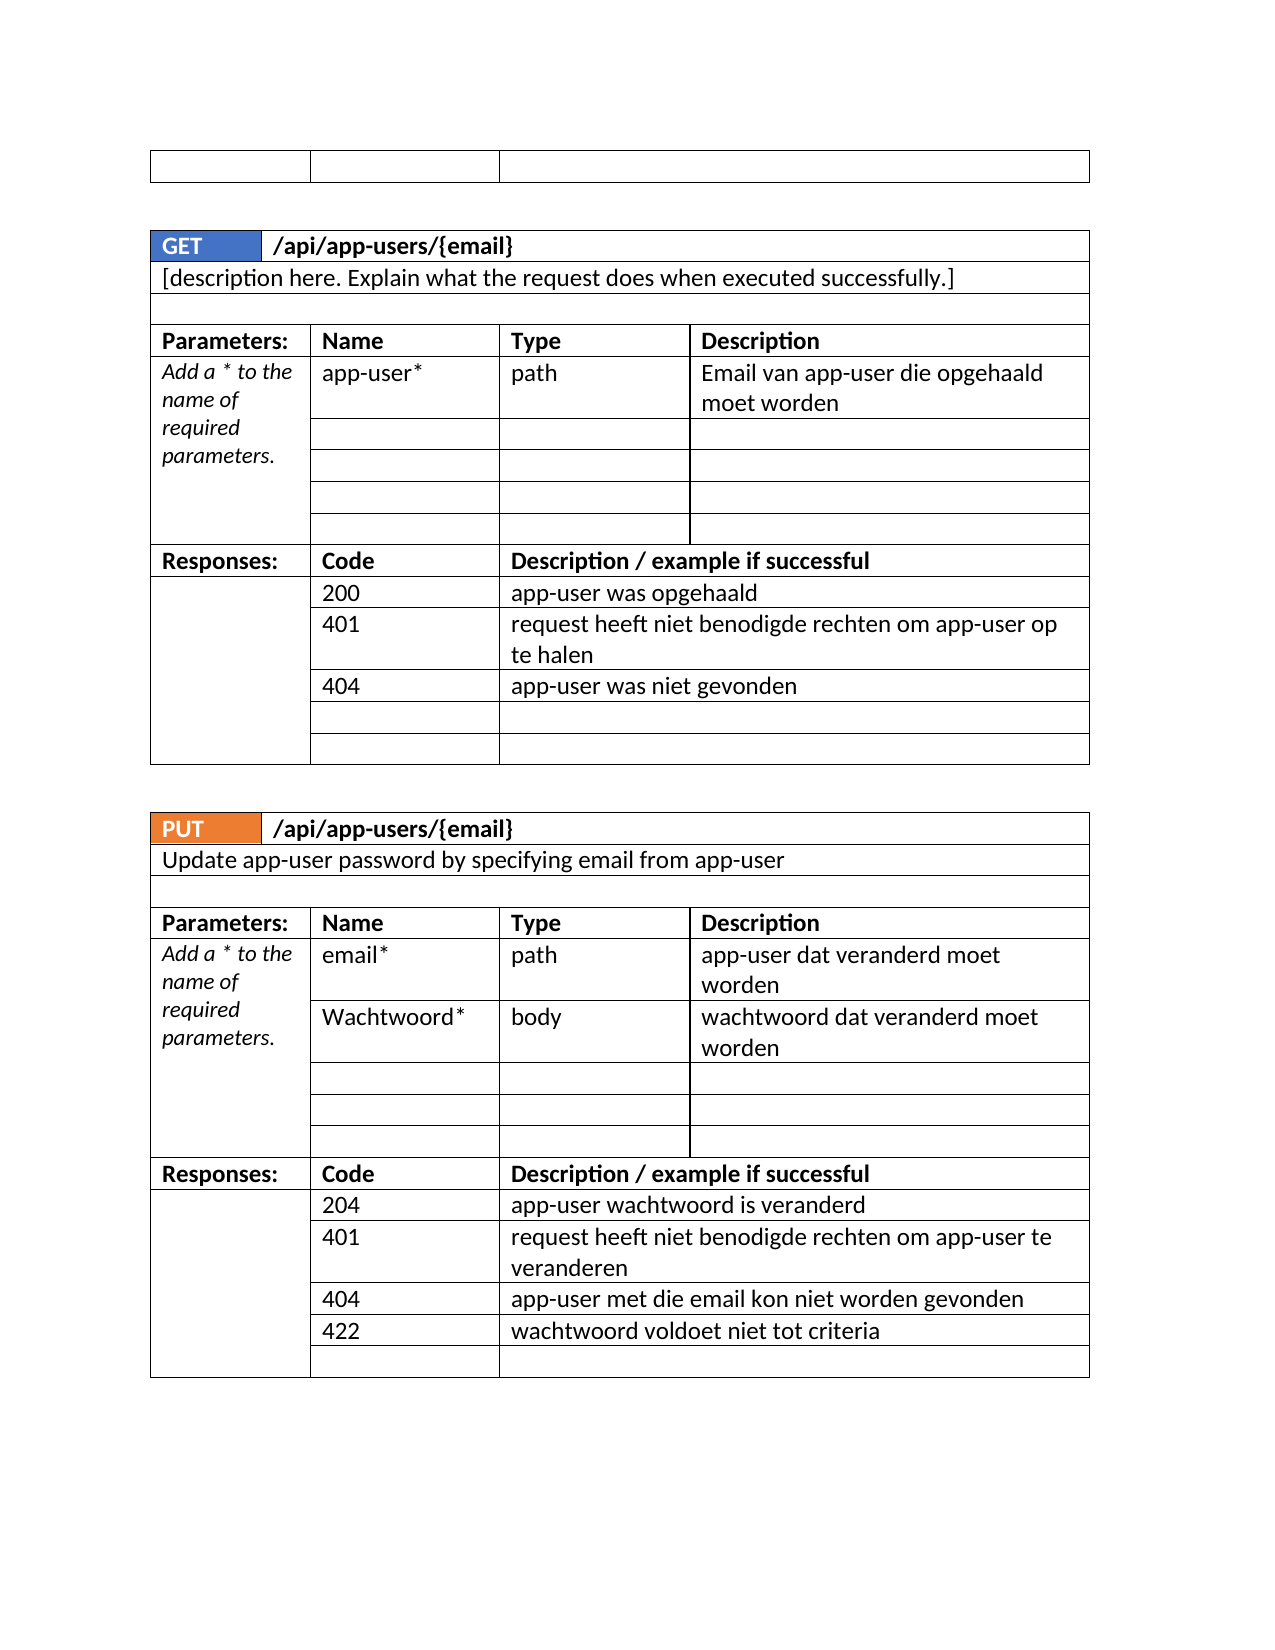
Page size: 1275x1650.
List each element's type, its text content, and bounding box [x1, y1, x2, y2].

table_cell Parameters: [151, 908, 310, 938]
table_cell [691, 450, 1089, 481]
table_cell email* [311, 939, 499, 1000]
table_cell Description / example if successful [500, 1158, 1089, 1188]
table_cell request heeft niet benodigde rechten om app-user op te halen [500, 608, 1089, 669]
table_cell [311, 450, 499, 481]
table_cell Add a * to the name of required parameters. [151, 357, 310, 544]
table_cell app-user met die email kon niet worden gevonden [500, 1283, 1089, 1314]
table_cell [691, 1126, 1089, 1157]
table_cell wachtwoord dat veranderd moet worden [691, 1001, 1089, 1062]
table_cell app-user wachtwoord is veranderd [500, 1190, 1089, 1220]
table_cell app-user was opgehaald [500, 577, 1089, 607]
table_cell Description / example if successful [500, 545, 1089, 576]
table_cell [500, 1095, 689, 1125]
table_cell wachtwoord voldoet niet tot criteria [500, 1315, 1089, 1345]
table_cell [151, 1190, 310, 1377]
table_cell Description [691, 908, 1089, 938]
table_cell [691, 1063, 1089, 1094]
table_cell Wachtwoord* [311, 1001, 499, 1062]
table_cell 404 [311, 1283, 499, 1314]
table_cell [311, 1126, 499, 1157]
table_cell Update app-user password by specifying email from app-user [151, 845, 1089, 875]
table_cell body [500, 1001, 689, 1062]
table_cell [691, 1095, 1089, 1125]
table_cell Type [500, 325, 689, 356]
table_cell Code [311, 545, 499, 576]
table_cell 401 [311, 608, 499, 669]
table_cell [311, 1063, 499, 1094]
table_cell [500, 734, 1089, 764]
table_cell 200 [311, 577, 499, 607]
table_cell [151, 294, 1089, 324]
table_cell Type [500, 908, 689, 938]
table_cell app-user* [311, 357, 499, 418]
table_cell [500, 1346, 1089, 1377]
table_cell [311, 151, 499, 182]
table_cell [311, 482, 499, 512]
table_cell [311, 514, 499, 544]
table_cell path [500, 357, 689, 418]
table_cell [500, 702, 1089, 732]
table_header /api/app-users/{email} [262, 813, 1089, 843]
table_cell Parameters: [151, 325, 310, 356]
table_header /api/app-users/{email} [262, 231, 1089, 261]
table_header GET [151, 231, 261, 261]
table_cell [500, 1126, 689, 1157]
table_cell [691, 514, 1089, 544]
table_cell [description here. Explain what the request does when executed successfully.] [151, 262, 1089, 293]
table_cell [500, 450, 689, 481]
table_cell Responses: [151, 1158, 310, 1188]
table_cell [500, 1063, 689, 1094]
table_header PUT [151, 813, 261, 843]
table_cell path [500, 939, 689, 1000]
table_cell Email van app-user die opgehaald moet worden [691, 357, 1089, 418]
table_cell app-user dat veranderd moet worden [691, 939, 1089, 1000]
table_cell Add a * to the name of required parameters. [151, 939, 310, 1157]
table_cell [311, 734, 499, 764]
table_cell [500, 419, 689, 449]
table_cell 404 [311, 670, 499, 701]
table_cell 422 [311, 1315, 499, 1345]
table_cell [151, 876, 1089, 907]
table_cell 401 [311, 1221, 499, 1282]
table_cell app-user was niet gevonden [500, 670, 1089, 701]
table_cell [151, 577, 310, 764]
table_cell 204 [311, 1190, 499, 1220]
table_cell Description [691, 325, 1089, 356]
table_cell Code [311, 1158, 499, 1188]
table_cell [691, 419, 1089, 449]
table_cell [311, 702, 499, 732]
table_cell [691, 482, 1089, 512]
table_cell [500, 514, 689, 544]
table_cell request heeft niet benodigde rechten om app-user te veranderen [500, 1221, 1089, 1282]
table_cell [500, 151, 1089, 182]
table_cell [500, 482, 689, 512]
table_cell [311, 1346, 499, 1377]
table_cell [311, 419, 499, 449]
table_cell [311, 1095, 499, 1125]
table_cell Name [311, 908, 499, 938]
table_cell Name [311, 325, 499, 356]
table_cell Responses: [151, 545, 310, 576]
